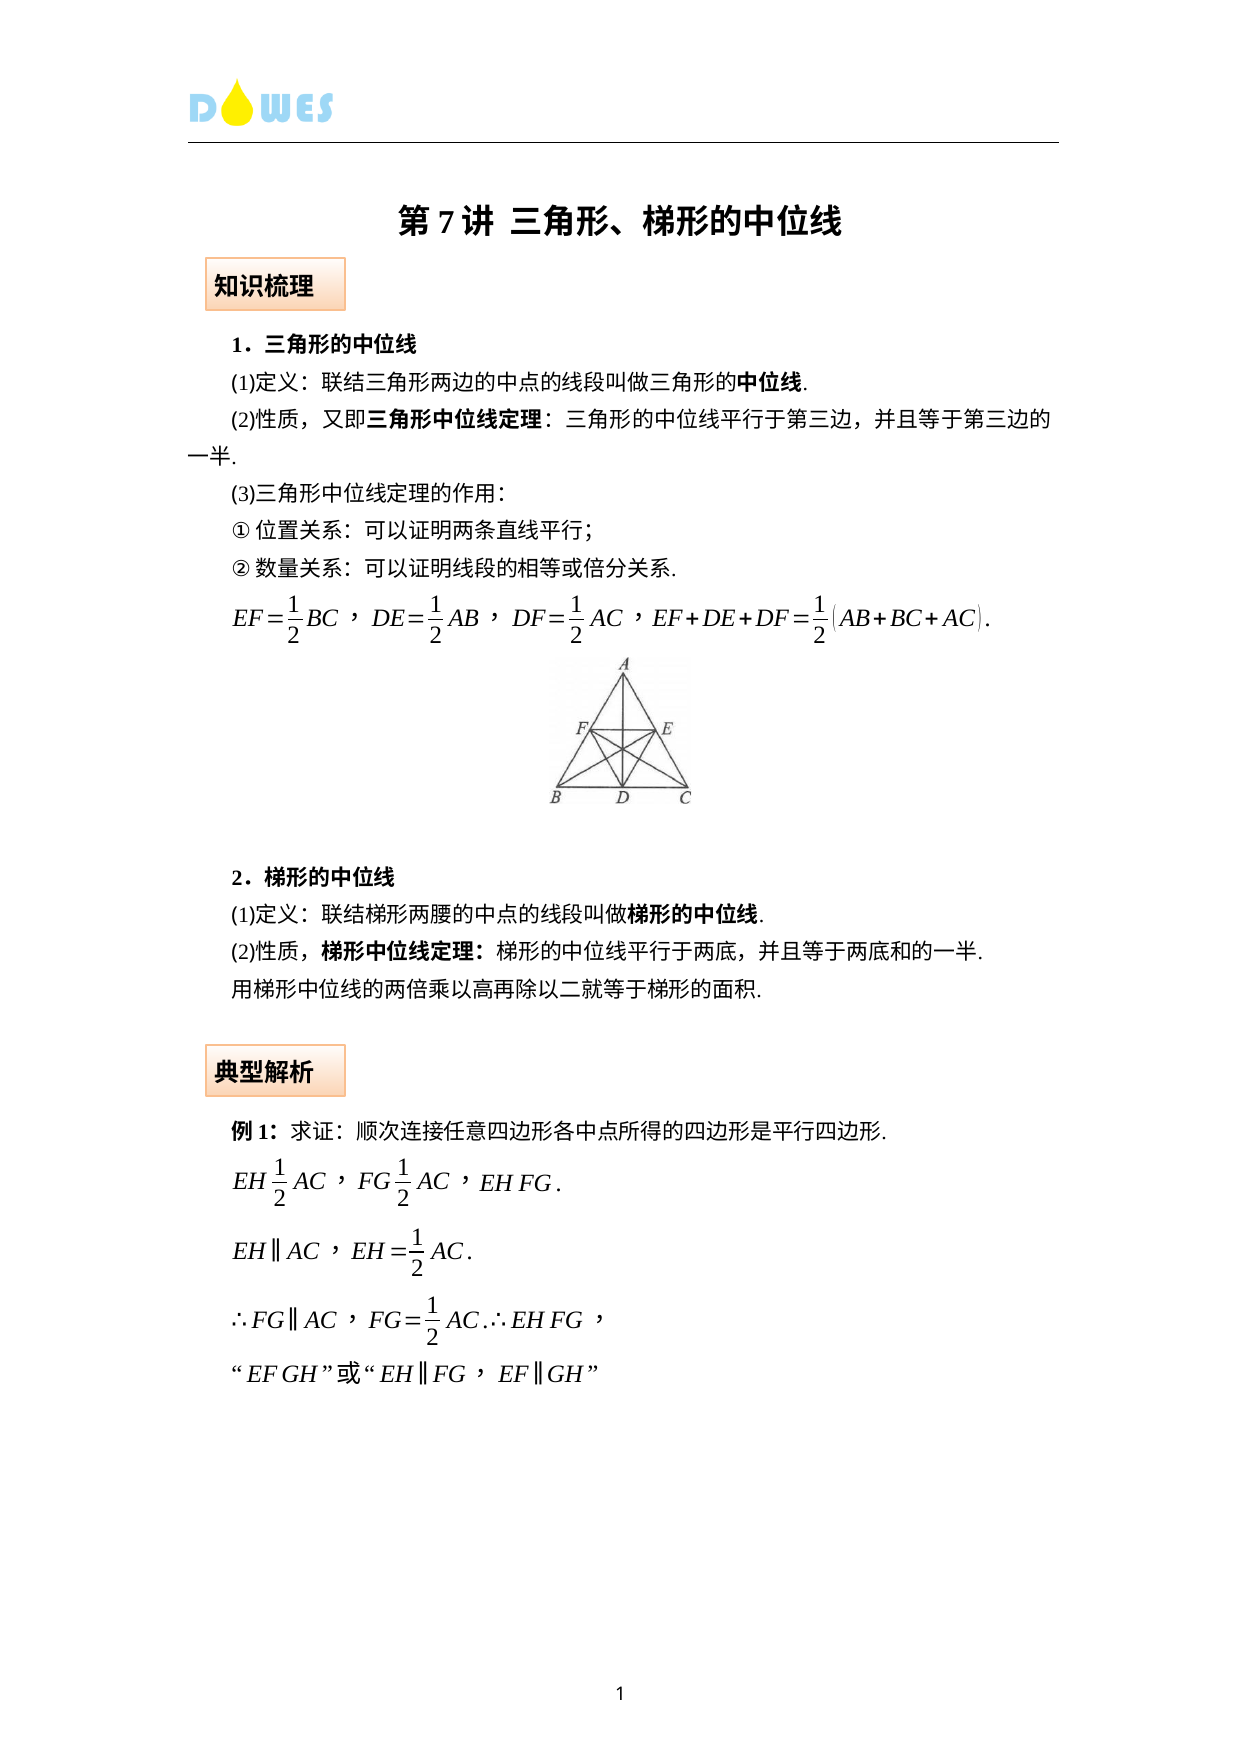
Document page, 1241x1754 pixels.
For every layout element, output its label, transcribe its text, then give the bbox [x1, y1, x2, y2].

text (2)性质，又即三角形中位线定理：三角形的中位线平行于第三边，并且等于第三边的一半. [187, 401, 1053, 471]
text 1．三角形的中位线 [187, 327, 1053, 359]
picture [178, 71, 346, 139]
text ∴四边形EFGH为平行四边形. [187, 1289, 1053, 1354]
text (3)三角形中位线定理的作用： [187, 476, 1053, 508]
picture [549, 657, 692, 804]
text (1)定义：联结梯形两腰的中点的线段叫做梯形的中位线. [187, 897, 1053, 929]
text 用梯形中位线的两倍乘以高再除以二就等于梯形的面积. [187, 971, 1053, 1004]
text [解析]本题是“命题式”证明题，首先根据题意画图，把“题设”“结论”写成“已知”“求证”，然后写出证明过程.欲证明四边形EFGH是平行四边形，由四个中点联想到三角形的中位线定理，故连接AC，可得从而得到 [187, 1151, 1053, 1216]
text ∴ [187, 1220, 1053, 1285]
title 第7讲 三角形、梯形的中位线 [187, 187, 1053, 252]
text ①位置关系：可以证明两条直线平行； [187, 513, 1053, 546]
text 2．梯形的中位线 [187, 859, 1053, 892]
text (1)定义：联结三角形两边的中点的线段叫做三角形的中位线. [187, 364, 1053, 397]
text (2)性质，梯形中位线定理：梯形的中位线平行于两底，并且等于两底和的一半. [187, 934, 1053, 966]
text 例1：求证：顺次连接任意四边形各中点所得的四边形是平行四边形. [187, 1113, 1053, 1146]
text ②数量关系：可以证明线段的相等或倍分关系. [187, 550, 1053, 583]
text 如图所示，△ABC中，DE、EF、FD分别是三角形的三条中位线，则则有 [187, 587, 1053, 652]
text (2)本题还可以连接BD，利用或“EH=FG，EF=GH”来证明. [187, 1358, 1053, 1391]
